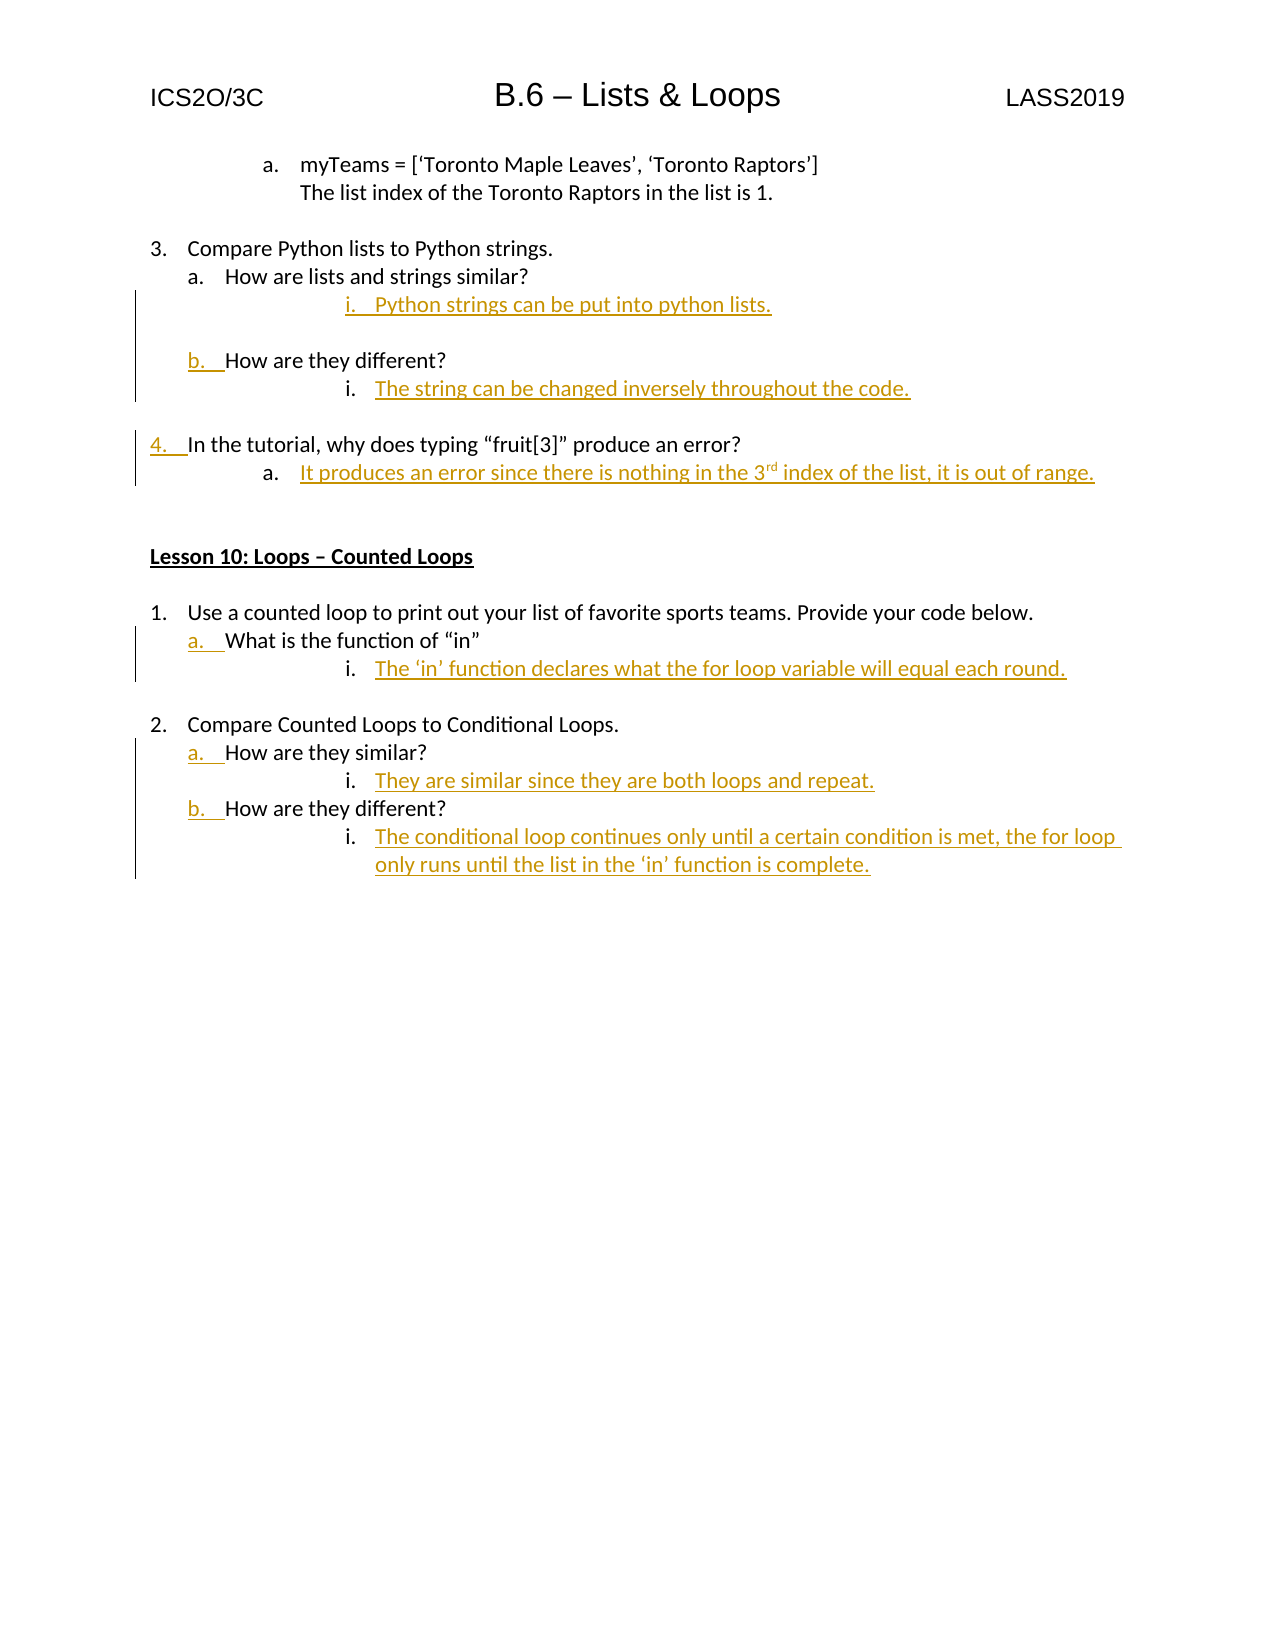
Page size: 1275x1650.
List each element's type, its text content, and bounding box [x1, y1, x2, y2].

text Lesson 10: Loops – Counted Loops [150, 542, 1125, 570]
list How are they similar? [187, 738, 1125, 766]
list What is the function of “in” [187, 626, 1125, 654]
list Use a counted loop to print out your list of favorite sports teams. Provide your code below. [150, 598, 1125, 626]
text The list index of the Toronto Raptors in the list is 1. [300, 178, 1125, 206]
list myTeams = [‘Toronto Maple Leaves’, ‘Toronto Raptors’] [262, 150, 1125, 178]
list Compare Python lists to Python strings. [150, 234, 1125, 262]
list In the tutorial, why does typing “fruit[3]” produce an error? [150, 430, 1125, 458]
list How are they different? [187, 346, 1125, 374]
list How are they different? [187, 794, 1125, 822]
list How are lists and strings similar? [187, 262, 1125, 290]
list Compare Counted Loops to Conditional Loops. [150, 710, 1125, 738]
